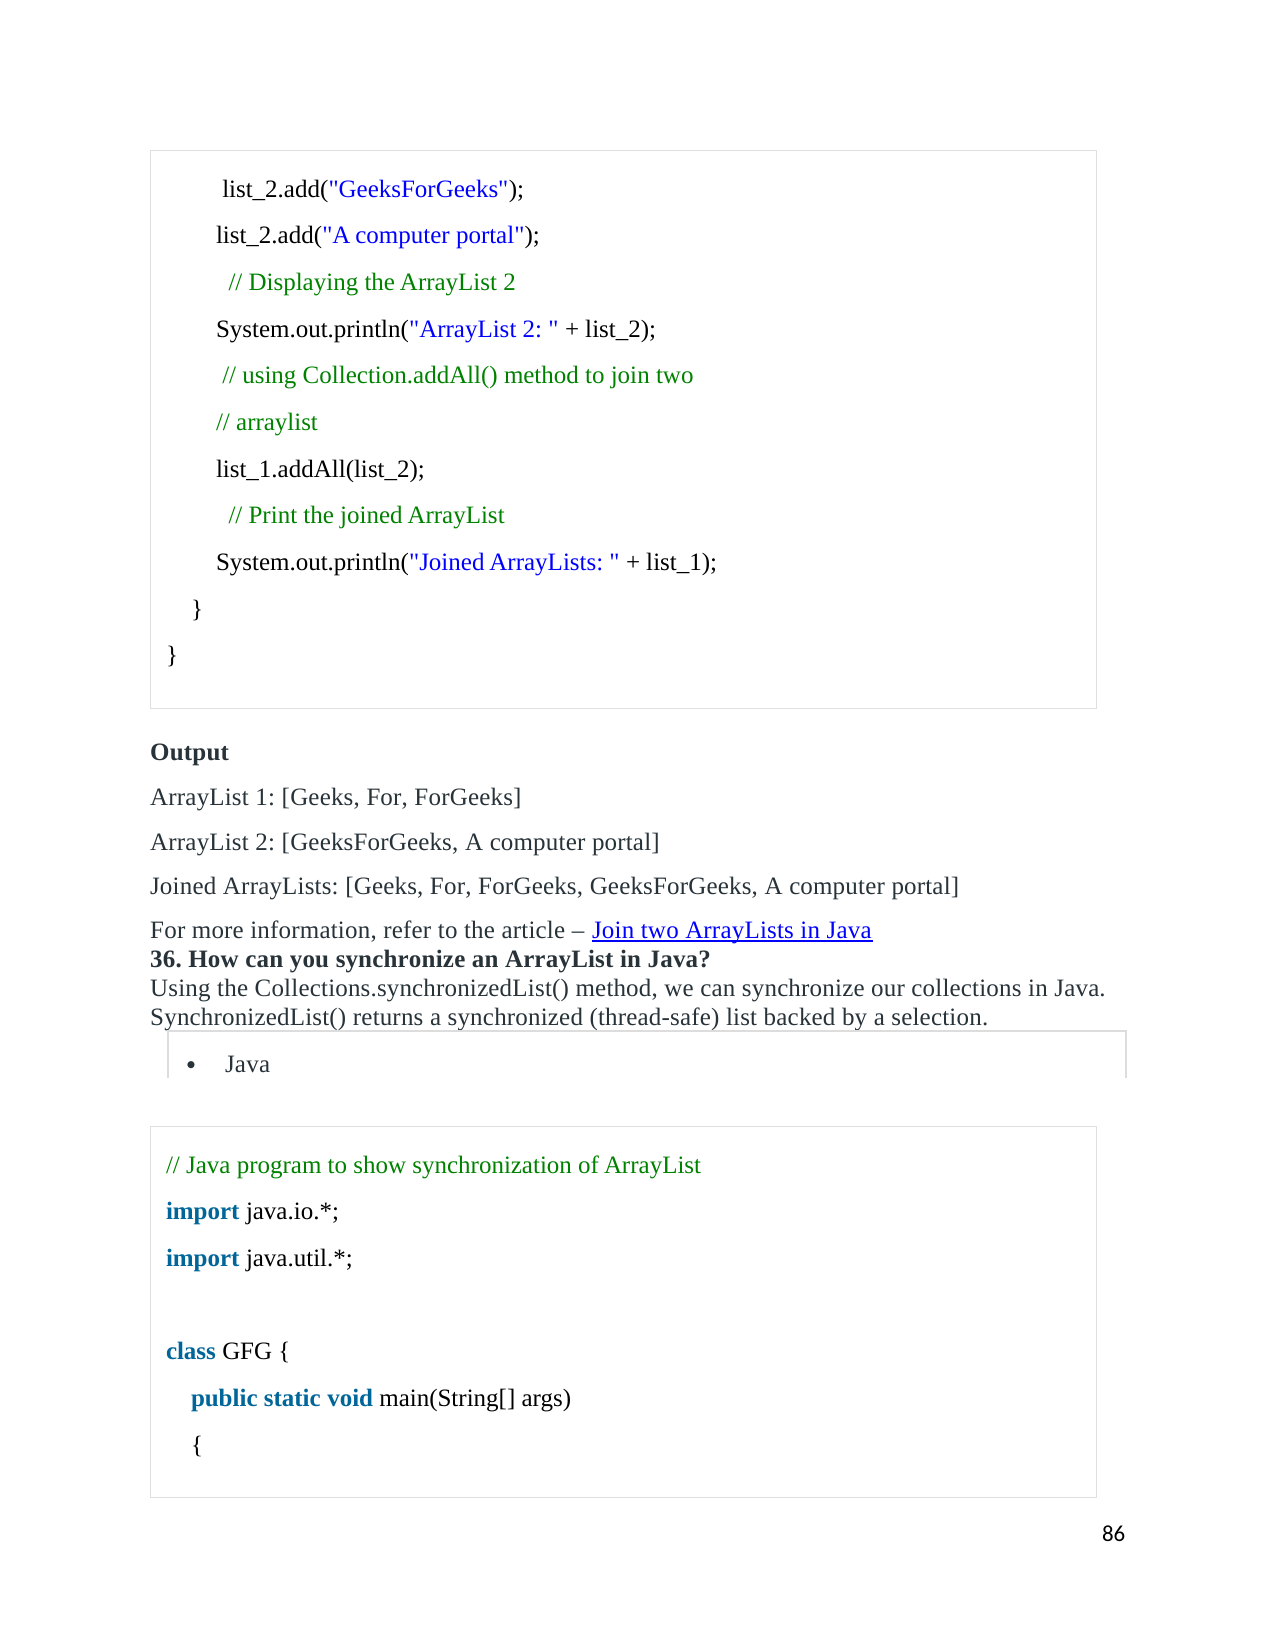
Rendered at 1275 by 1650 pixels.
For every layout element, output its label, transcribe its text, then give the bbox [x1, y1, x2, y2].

text ArrayList 1: [Geeks, For, ForGeeks] [150, 782, 1125, 811]
list Java [169, 1032, 1125, 1078]
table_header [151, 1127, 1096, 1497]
text Output [150, 708, 1125, 766]
subtitle 36. How can you synchronize an ArrayList in Java? [150, 944, 1125, 973]
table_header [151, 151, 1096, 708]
text Joined ArrayLists: [Geeks, For, ForGeeks, GeeksForGeeks, A computer portal] [150, 871, 1125, 900]
text For more information, refer to the article – Join two ArrayLists in Java [150, 915, 1125, 944]
text ArrayList 2: [GeeksForGeeks, A computer portal] [150, 827, 1125, 855]
text Using the Collections.synchronizedList() method, we can synchronize our collections in Java. SynchronizedList() returns a synchronized (thread-safe) list backed by a selection. [150, 973, 1125, 1030]
